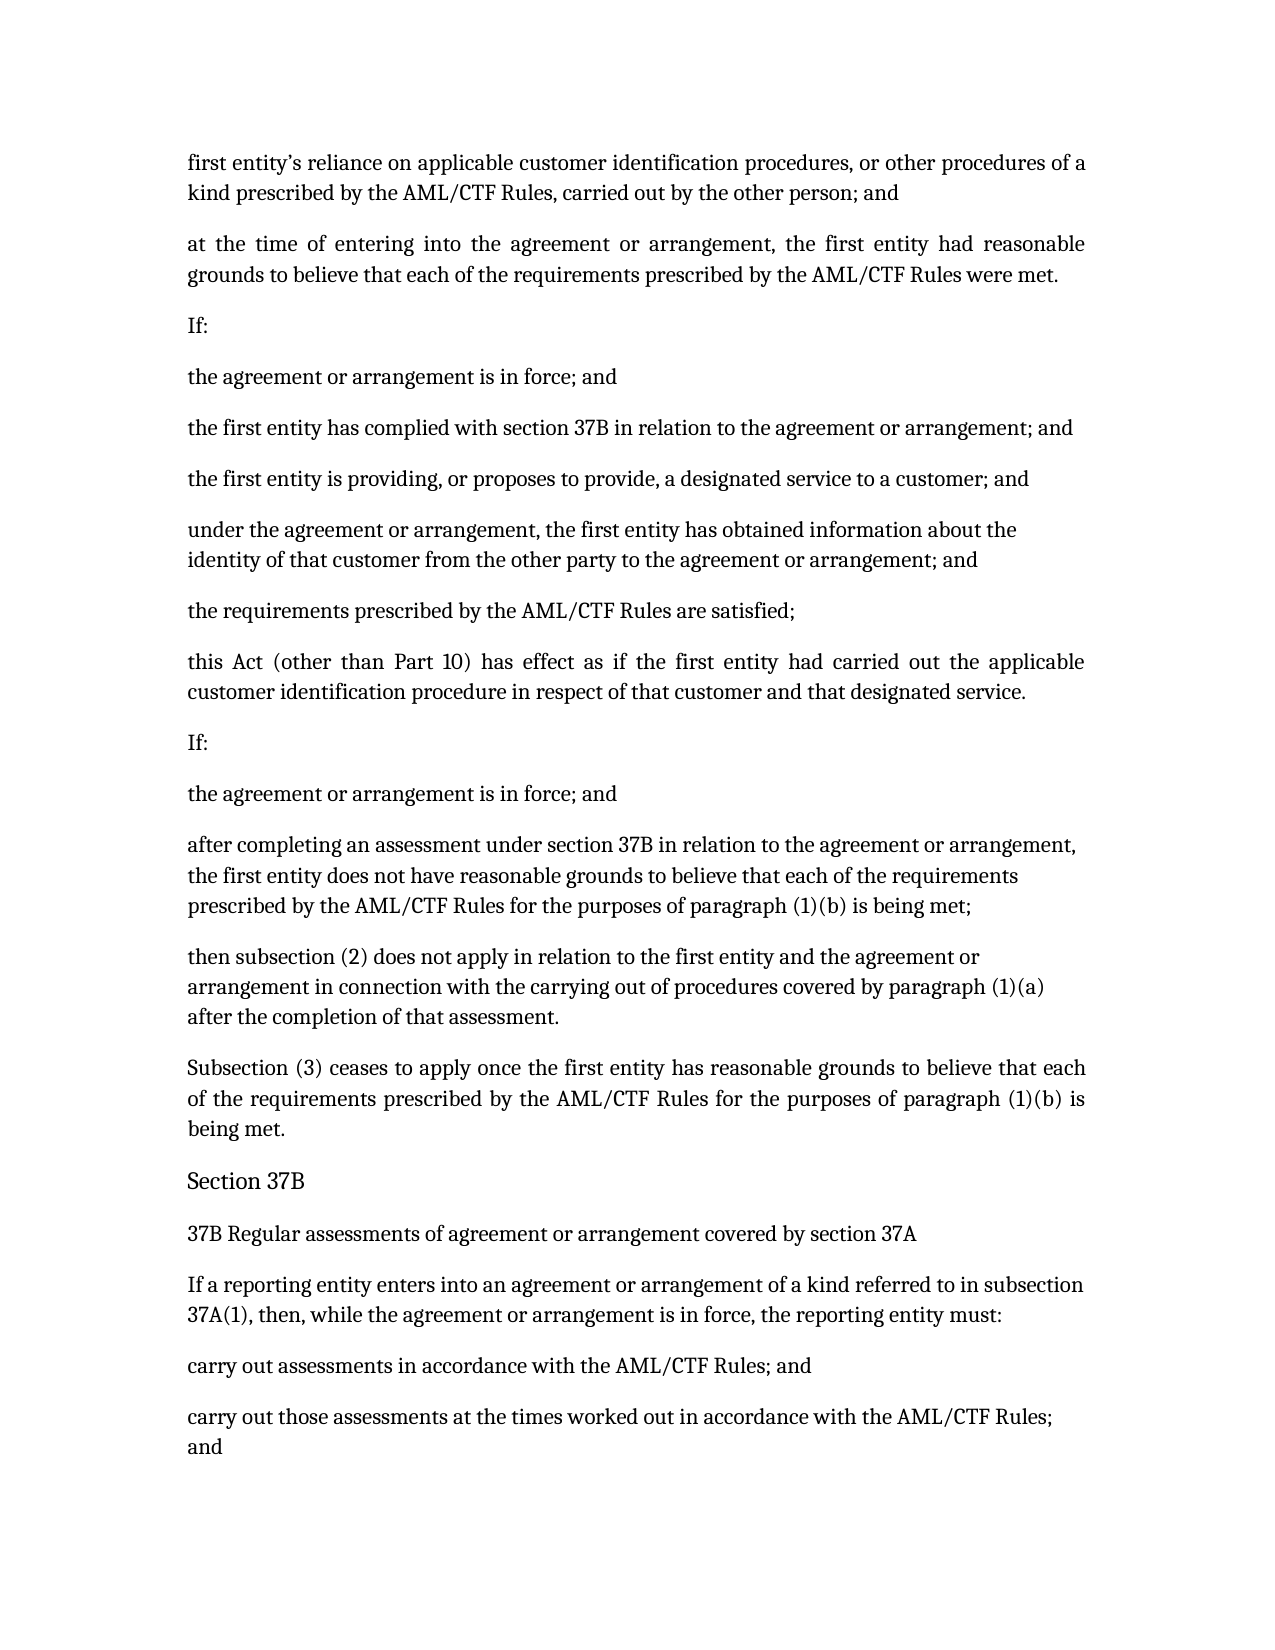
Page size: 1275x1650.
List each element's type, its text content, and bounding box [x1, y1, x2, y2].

text 37B Regular assessments of agreement or arrangement covered by section 37A [187, 1221, 1087, 1247]
text then subsection (2) does not apply in relation to the first entity and the agreement or arrangement in connection with the carrying out of procedures covered by paragraph (1)(a) after the completion of that assessment. [187, 944, 1087, 1031]
text the agreement or arrangement is in force; and [187, 781, 1087, 808]
text at the time of entering into the agreement or arrangement, the first entity had reasonable grounds to believe that each of the requirements prescribed by the AML/CTF Rules were met. [187, 231, 1087, 288]
text If: [187, 730, 1087, 757]
text first entity’s reliance on applicable customer identification procedures, or other procedures of a kind prescribed by the AML/CTF Rules, carried out by the other person; and [187, 150, 1087, 207]
text carry out those assessments at the times worked out in accordance with the AML/CTF Rules; and [187, 1404, 1087, 1460]
text the requirements prescribed by the AML/CTF Rules are satisfied; [187, 598, 1087, 624]
text this Act (other than Part 10) has effect as if the first entity had carried out the applicable customer identification procedure in respect of that customer and that designated service. [187, 649, 1087, 706]
text the first entity has complied with section 37B in relation to the agreement or arrangement; and [187, 414, 1087, 441]
text If a reporting entity enters into an agreement or arrangement of a kind referred to in subsection 37A(1), then, while the agreement or arrangement is in force, the reporting entity must: [187, 1272, 1087, 1328]
text Subsection (3) ceases to apply once the first entity has reasonable grounds to believe that each of the requirements prescribed by the AML/CTF Rules for the purposes of paragraph (1)(b) is being met. [187, 1055, 1087, 1142]
text the first entity is providing, or proposes to provide, a designated service to a customer; and [187, 466, 1087, 492]
text Section 37B [187, 1167, 1087, 1195]
text after completing an assessment under section 37B in relation to the agreement or arrangement, the first entity does not have reasonable grounds to believe that each of the requirements prescribed by the AML/CTF Rules for the purposes of paragraph (1)(b) is being met; [187, 832, 1087, 919]
text under the agreement or arrangement, the first entity has obtained information about the identity of that customer from the other party to the agreement or arrangement; and [187, 517, 1087, 573]
text If: [187, 312, 1087, 339]
text the agreement or arrangement is in force; and [187, 363, 1087, 390]
text carry out assessments in accordance with the AML/CTF Rules; and [187, 1353, 1087, 1379]
